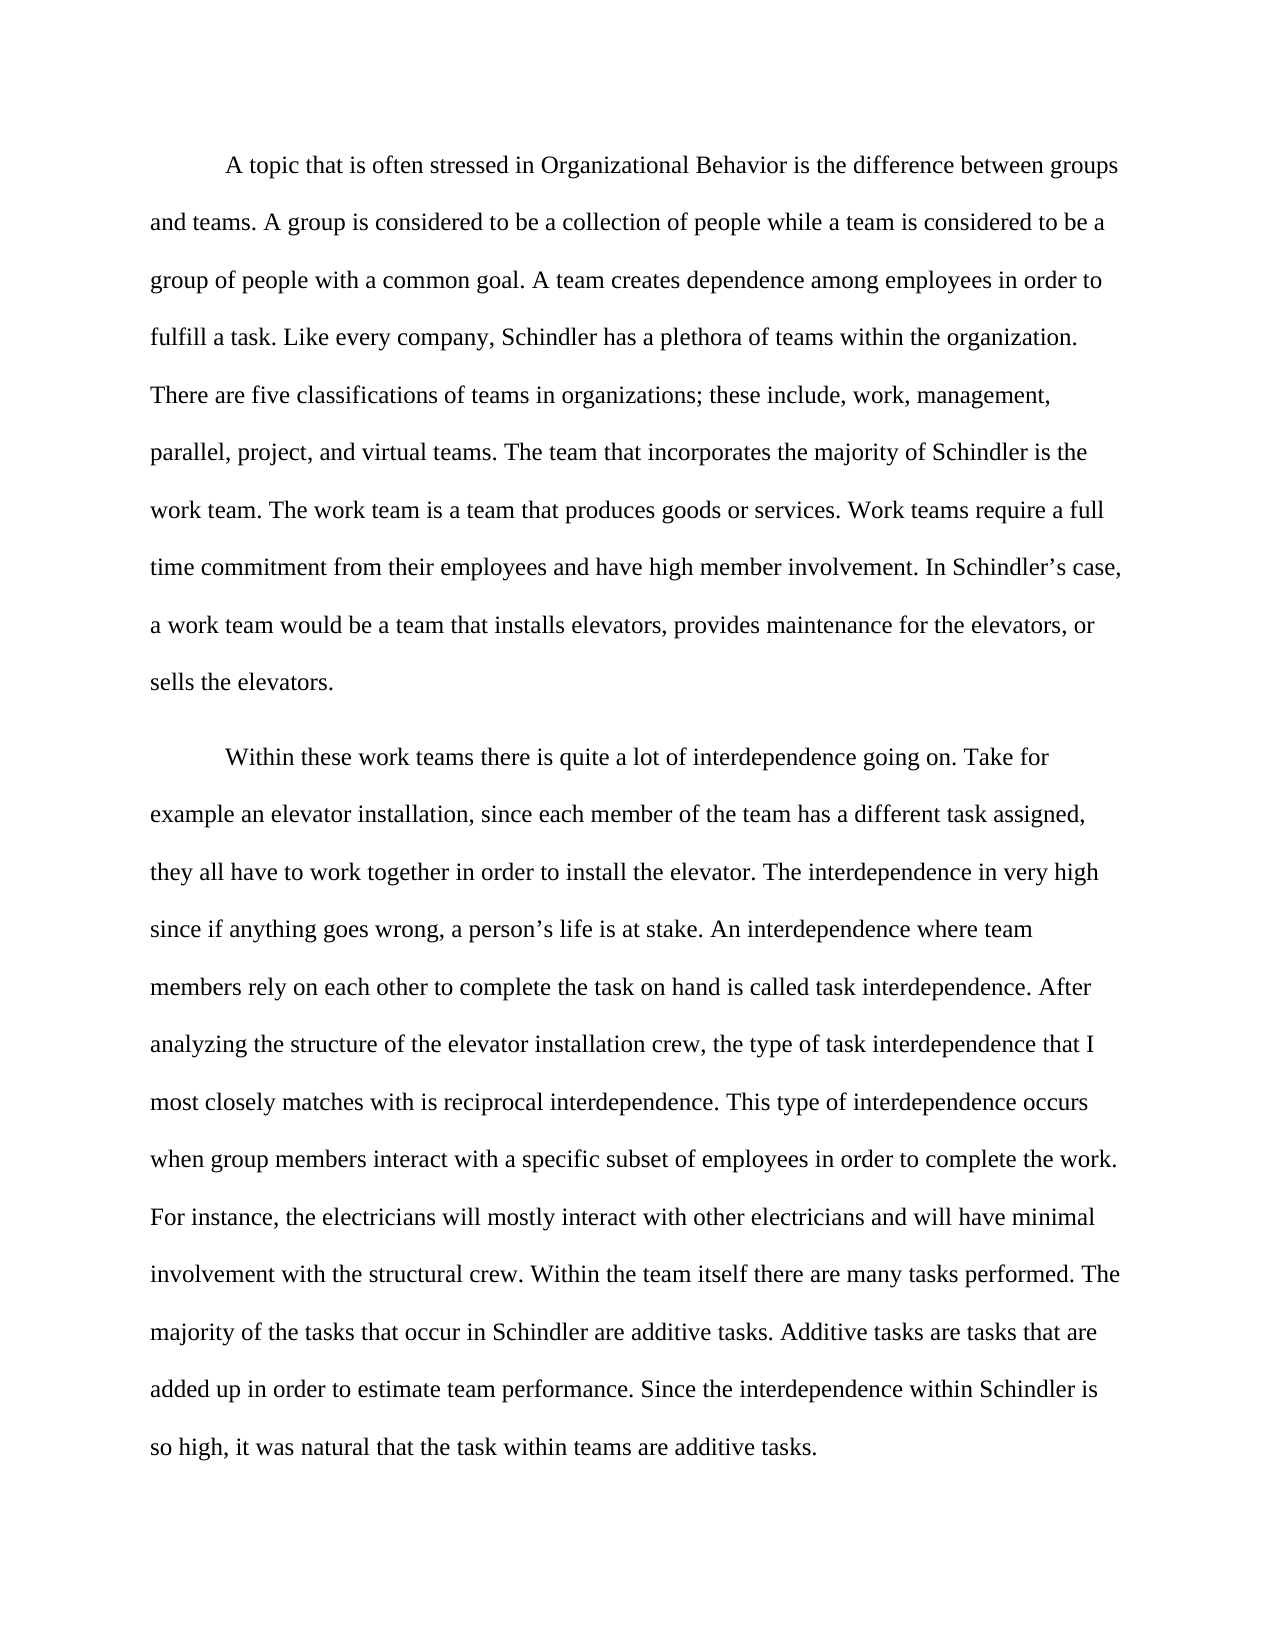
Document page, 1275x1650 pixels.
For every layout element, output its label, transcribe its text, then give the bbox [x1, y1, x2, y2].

text Within these work teams there is quite a lot of interdependence going on. Take for example an elevator installation, since each member of the team has a different task assigned, they all have to work together in order to install the elevator. The interdependence in very high since if anything goes wrong, a person’s life is at stake. An interdependence where team members rely on each other to complete the task on hand is called task interdependence. After analyzing the structure of the elevator installation crew, the type of task interdependence that I most closely matches with is reciprocal interdependence. This type of interdependence occurs when group members interact with a specific subset of employees in order to complete the work. For instance, the electricians will mostly interact with other electricians and will have minimal involvement with the structural crew. Within the team itself there are many tasks performed. The majority of the tasks that occur in Schindler are additive tasks. Additive tasks are tasks that are added up in order to estimate team performance. Since the interdependence within Schindler is so high, it was natural that the task within teams are additive tasks. [150, 742, 1125, 1460]
text A topic that is often stressed in Organizational Behavior is the difference between groups and teams. A group is considered to be a collection of people while a team is considered to be a group of people with a common goal. A team creates dependence among employees in order to fulfill a task. Like every company, Schindler has a plethora of teams within the organization. There are five classifications of teams in organizations; these include, work, management, parallel, project, and virtual teams. The team that incorporates the majority of Schindler is the work team. The work team is a team that produces goods or services. Work teams require a full time commitment from their employees and have high member involvement. In Schindler’s case, a work team would be a team that installs elevators, provides maintenance for the elevators, or sells the elevators. [150, 150, 1125, 696]
